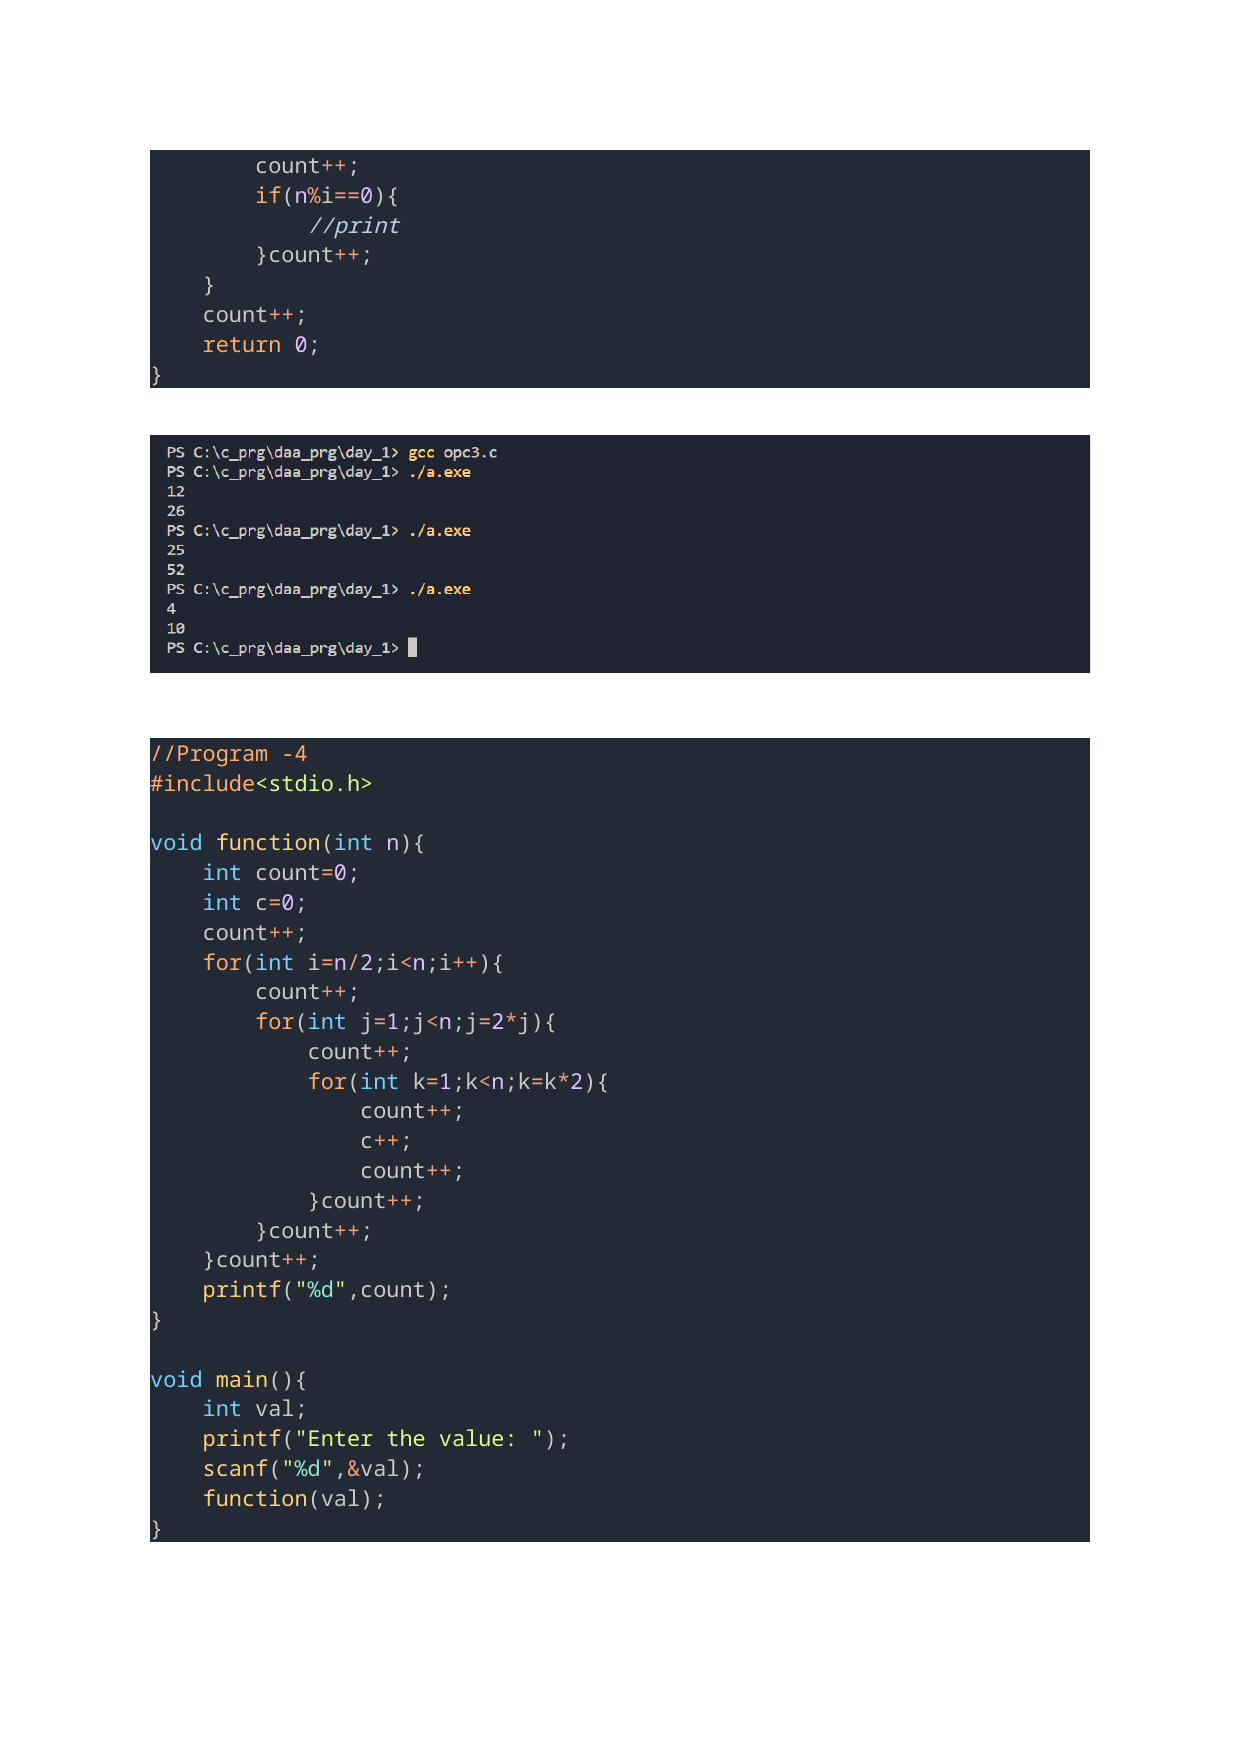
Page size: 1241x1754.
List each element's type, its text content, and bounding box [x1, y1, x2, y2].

text if(n%i==0){ [150, 180, 1090, 209]
text int val; [150, 1393, 1090, 1423]
text count++; [150, 299, 1090, 329]
text count++; [150, 1155, 1090, 1185]
text for(int i=n/2;i<n;i++){ [150, 947, 1090, 976]
text void function(int n){ [150, 827, 1090, 857]
text } [150, 1513, 1090, 1542]
text void main(){ [150, 1364, 1090, 1393]
picture [150, 435, 1091, 673]
text count++; [150, 976, 1090, 1006]
text return 0; [150, 329, 1090, 358]
text scanf("%d",&val); [150, 1453, 1090, 1483]
text for(int j=1;j<n;j=2*j){ [150, 1006, 1090, 1036]
text }count++; [150, 1244, 1090, 1274]
text //print [150, 209, 1090, 239]
text printf("%d",count); [150, 1274, 1090, 1304]
text count++; [150, 1036, 1090, 1066]
text }count++; [150, 1185, 1090, 1215]
text int c=0; [150, 887, 1090, 917]
text } [150, 358, 1090, 388]
text }count++; [150, 239, 1090, 269]
text printf("Enter the value: "); [150, 1423, 1090, 1453]
text function(val); [150, 1483, 1090, 1513]
text int count=0; [150, 857, 1090, 887]
text //Program -4 [150, 738, 1090, 768]
text count++; [150, 150, 1090, 180]
text #include<stdio.h> [150, 768, 1090, 798]
text c++; [150, 1125, 1090, 1155]
text } [150, 1304, 1090, 1334]
text count++; [150, 1096, 1090, 1125]
text } [150, 269, 1090, 299]
text count++; [150, 917, 1090, 947]
text }count++; [150, 1215, 1090, 1244]
text for(int k=1;k<n;k=k*2){ [150, 1066, 1090, 1096]
